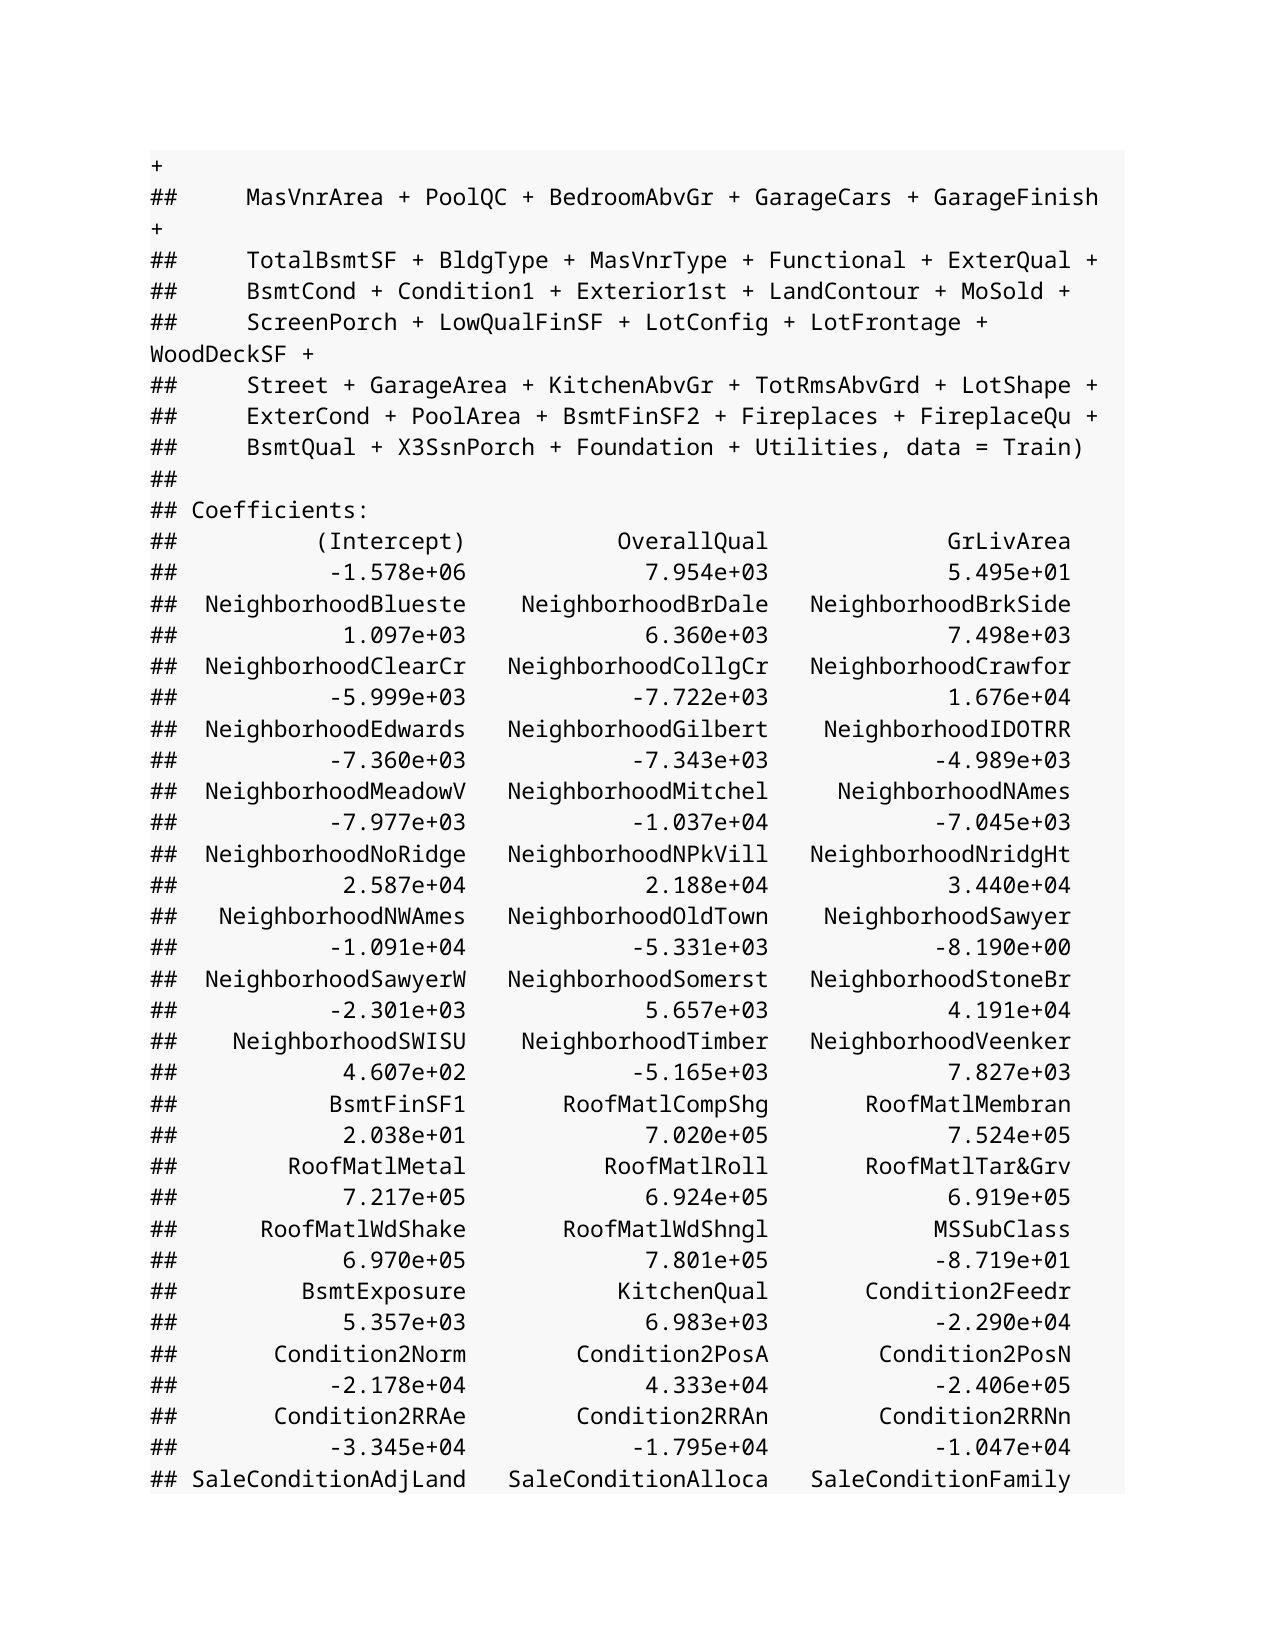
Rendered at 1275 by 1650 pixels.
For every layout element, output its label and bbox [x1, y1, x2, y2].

text [150, 150, 1125, 1494]
